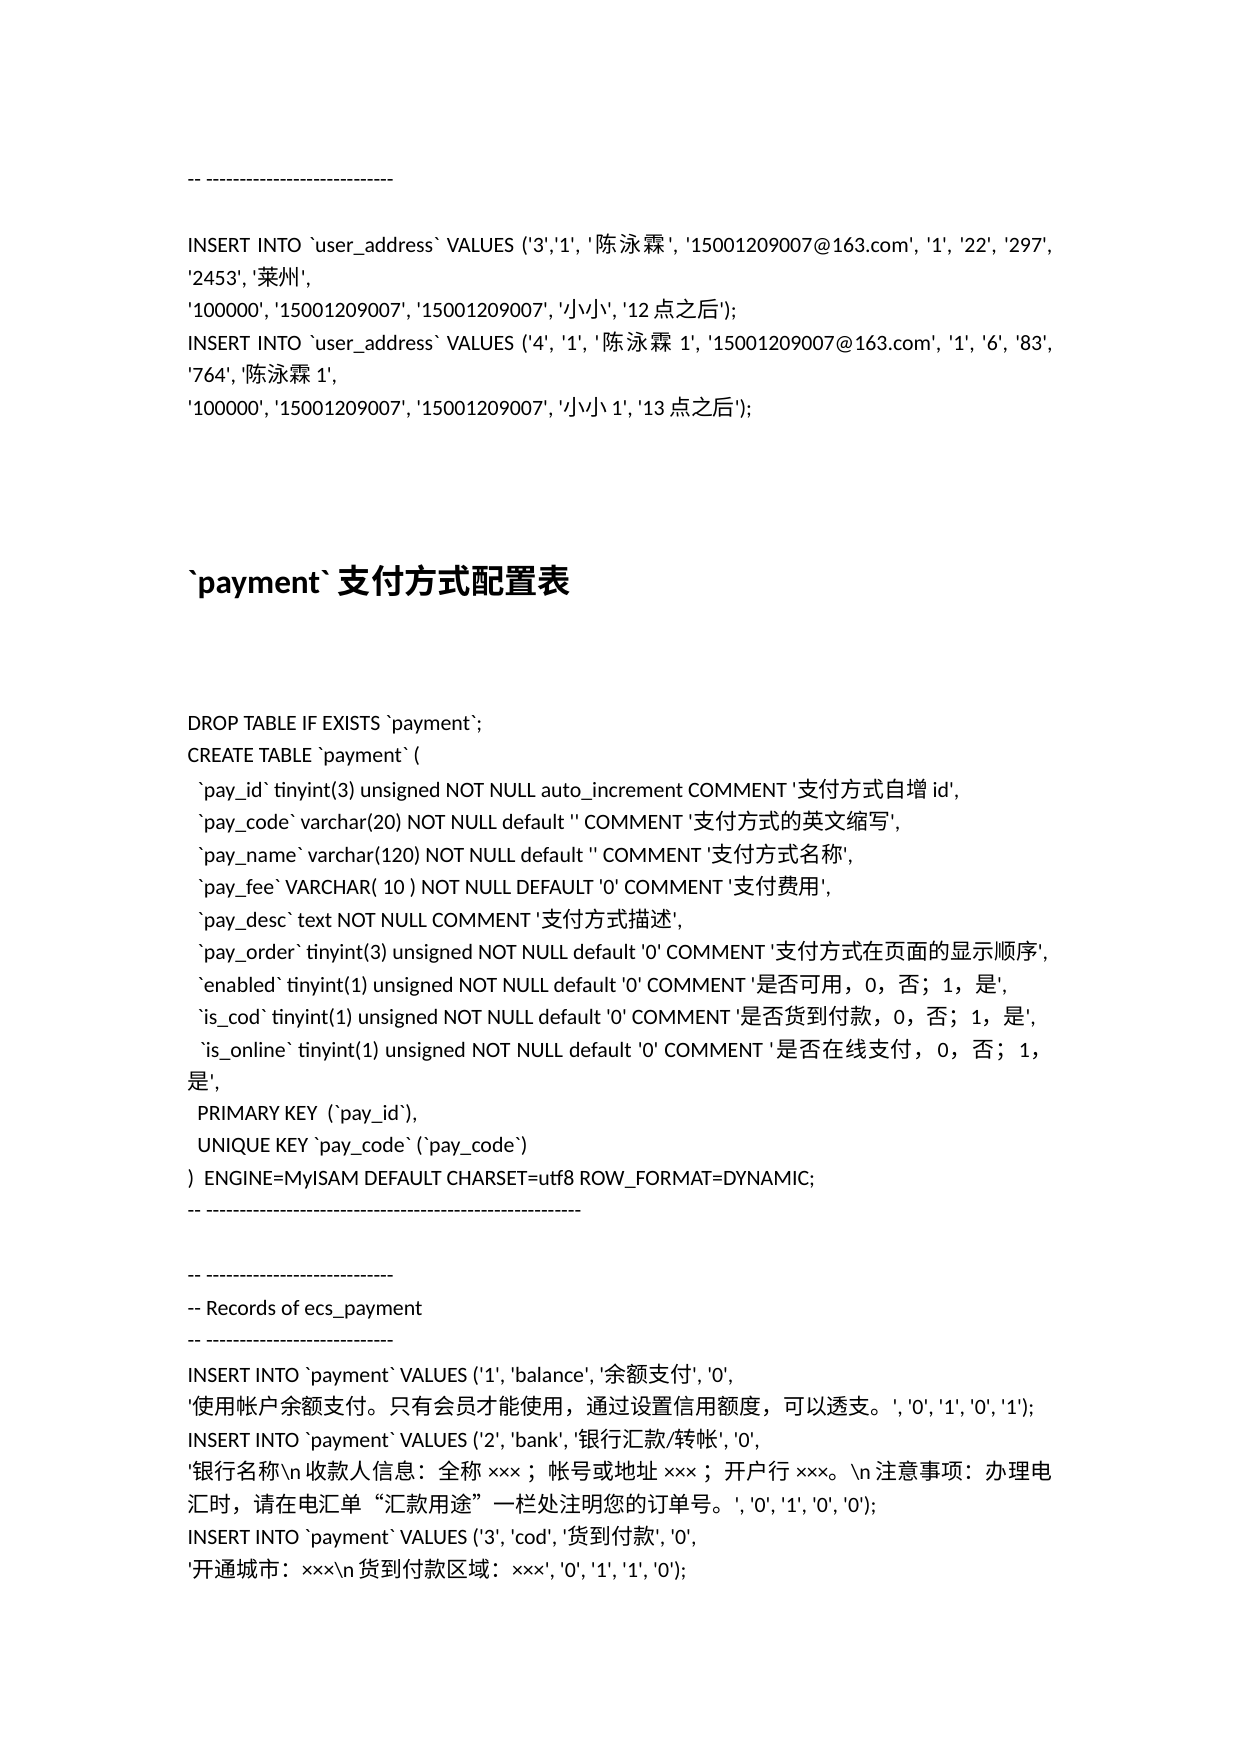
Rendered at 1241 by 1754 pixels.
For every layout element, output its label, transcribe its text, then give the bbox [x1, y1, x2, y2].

text INSERT INTO `user_address` VALUES ('4', '1', '陈泳霖1', '15001209007@163.com', '1', '6', '83', '764', '陈泳霖1', [187, 324, 1053, 389]
text PRIMARY KEY (`pay_id`), [187, 1096, 1053, 1129]
text `is_online` tinyint(1) unsigned NOT NULL default '0' COMMENT '是否在线支付，0，否；1，是', [187, 1031, 1053, 1096]
text INSERT INTO `user_address` VALUES ('3','1', '陈泳霖', '15001209007@163.com', '1', '22', '297', '2453', '莱州', [187, 227, 1053, 292]
text INSERT INTO `payment` VALUES ('3', 'cod', '货到付款', '0', [187, 1519, 1053, 1551]
text DROP TABLE IF EXISTS `payment`; [187, 706, 1053, 739]
text `pay_name` varchar(120) NOT NULL default '' COMMENT '支付方式名称', [187, 836, 1053, 869]
text '100000', '15001209007', '15001209007', '小小1', '13点之后'); [187, 389, 1053, 422]
text -- ---------------------------- [187, 162, 1053, 194]
text -- ---------------------------- [187, 1259, 1053, 1291]
text `pay_desc` text NOT NULL COMMENT '支付方式描述', [187, 901, 1053, 934]
text INSERT INTO `payment` VALUES ('2', 'bank', '银行汇款/转帐', '0', [187, 1421, 1053, 1454]
text `pay_fee` VARCHAR( 10 ) NOT NULL DEFAULT '0' COMMENT '支付费用', [187, 869, 1053, 901]
text '开通城市：×××\n货到付款区域：×××', '0', '1', '1', '0'); [187, 1551, 1053, 1584]
text `pay_code` varchar(20) NOT NULL default '' COMMENT '支付方式的英文缩写', [187, 804, 1053, 836]
text -- -------------------------------------------------------- [187, 1194, 1053, 1226]
text -- ---------------------------- [187, 1324, 1053, 1356]
text INSERT INTO `payment` VALUES ('1', 'balance', '余额支付', '0', [187, 1356, 1053, 1389]
text UNIQUE KEY `pay_code` (`pay_code`) [187, 1129, 1053, 1161]
text `pay_id` tinyint(3) unsigned NOT NULL auto_increment COMMENT '支付方式自增id', [187, 771, 1053, 804]
text `enabled` tinyint(1) unsigned NOT NULL default '0' COMMENT '是否可用，0，否；1，是', [187, 966, 1053, 999]
text ) ENGINE=MyISAM DEFAULT CHARSET=utf8 ROW_FORMAT=DYNAMIC; [187, 1161, 1053, 1194]
text `pay_order` tinyint(3) unsigned NOT NULL default '0' COMMENT '支付方式在页面的显示顺序', [187, 934, 1053, 966]
text -- Records of ecs_payment [187, 1291, 1053, 1324]
text CREATE TABLE `payment` ( [187, 739, 1053, 771]
subtitle `payment` 支付方式配置表 [187, 547, 1053, 612]
text `is_cod` tinyint(1) unsigned NOT NULL default '0' COMMENT '是否货到付款，0，否；1，是', [187, 999, 1053, 1031]
text '100000', '15001209007', '15001209007', '小小', '12点之后'); [187, 292, 1053, 324]
text '使用帐户余额支付。只有会员才能使用，通过设置信用额度，可以透支。', '0', '1', '0', '1'); [187, 1389, 1053, 1421]
text '银行名称\n收款人信息：全称 ××× ；帐号或地址 ××× ；开户行 ×××。\n注意事项：办理电汇时，请在电汇单“汇款用途”一栏处注明您的订单号。', '0', '1', '0', '0'); [187, 1454, 1053, 1519]
